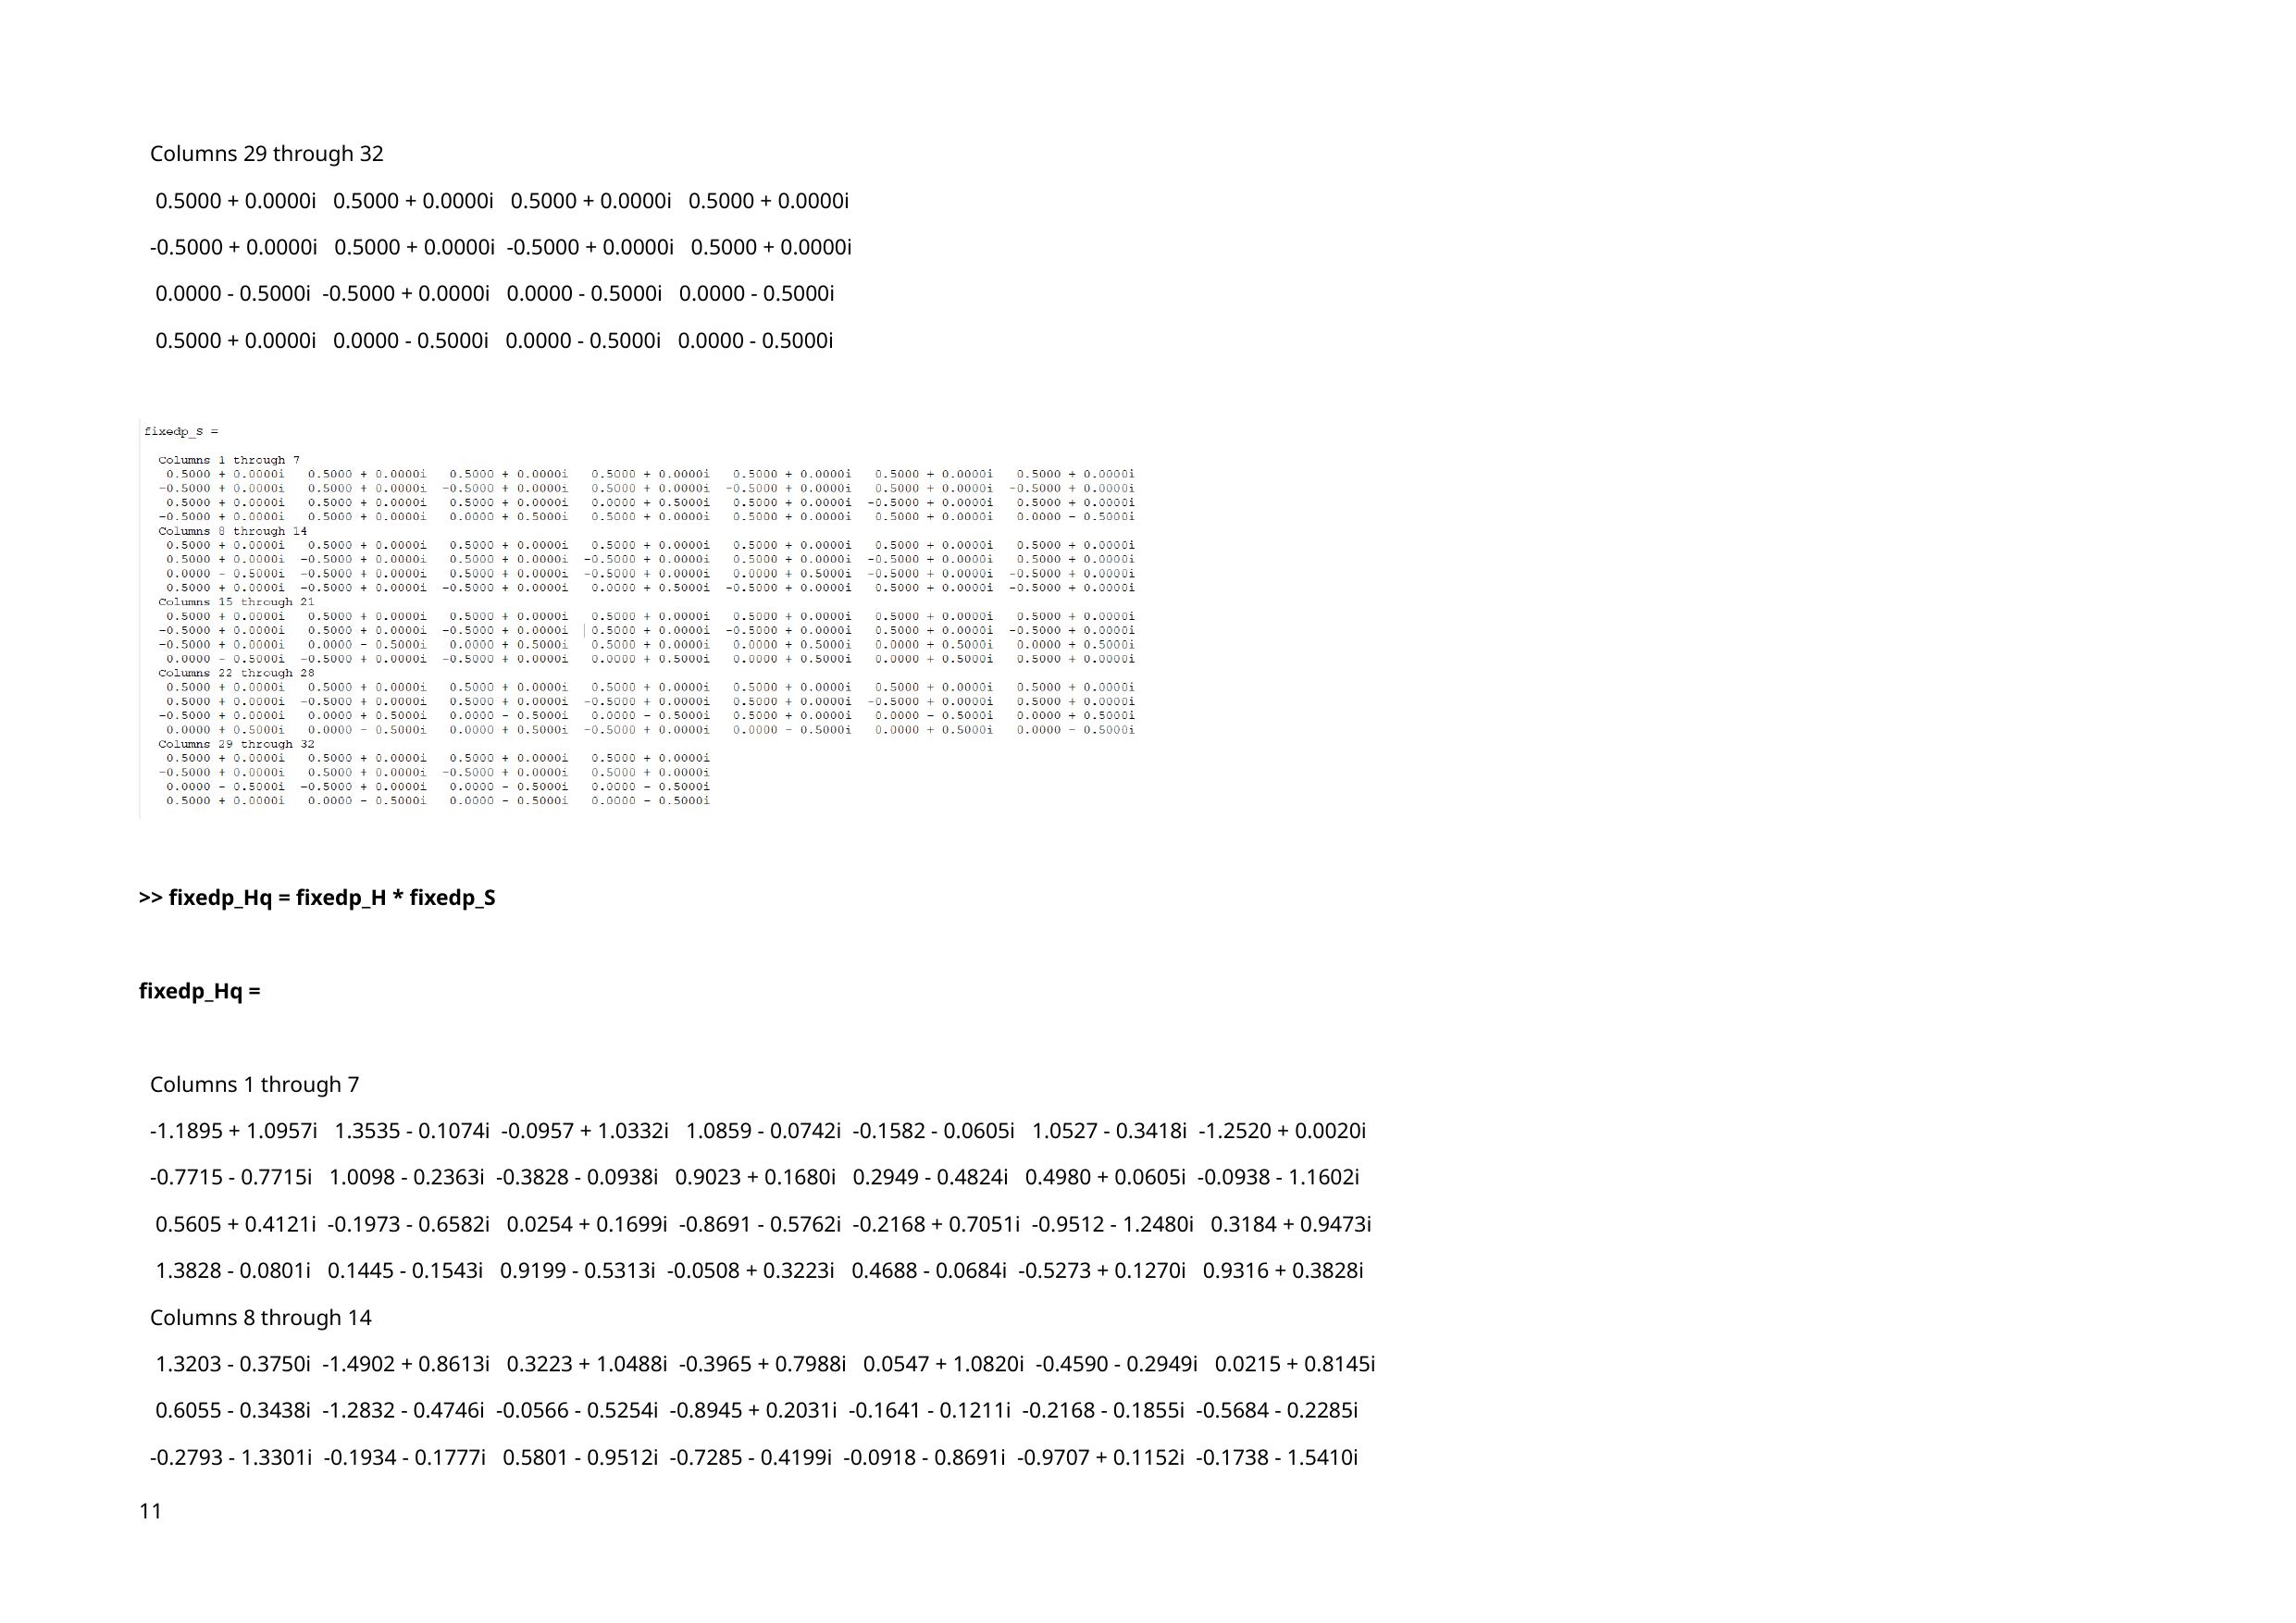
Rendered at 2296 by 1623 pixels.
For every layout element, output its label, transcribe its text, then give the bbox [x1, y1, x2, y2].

text >> fixedp_Hq = fixedp_H * fixedp_S [139, 883, 2156, 911]
text 1.3828 - 0.0801i 0.1445 - 0.1543i 0.9199 - 0.5313i -0.0508 + 0.3223i 0.4688 - 0.0684i -0.5273 + 0.1270i 0.9316 + 0.3828i [139, 1256, 2156, 1284]
text 0.5605 + 0.4121i -0.1973 - 0.6582i 0.0254 + 0.1699i -0.8691 - 0.5762i -0.2168 + 0.7051i -0.9512 - 1.2480i 0.3184 + 0.9473i [139, 1209, 2156, 1238]
text fixedp_Hq = [139, 976, 2156, 1005]
text 0.6055 - 0.3438i -1.2832 - 0.4746i -0.0566 - 0.5254i -0.8945 + 0.2031i -0.1641 - 0.1211i -0.2168 - 0.1855i -0.5684 - 0.2285i [139, 1395, 2156, 1425]
text 0.5000 + 0.0000i 0.0000 - 0.5000i 0.0000 - 0.5000i 0.0000 - 0.5000i [139, 326, 2156, 354]
text 1.3203 - 0.3750i -1.4902 + 0.8613i 0.3223 + 1.0488i -0.3965 + 0.7988i 0.0547 + 1.0820i -0.4590 - 0.2949i 0.0215 + 0.8145i [139, 1349, 2156, 1378]
text Columns 1 through 7 [139, 1070, 2156, 1098]
text -0.5000 + 0.0000i 0.5000 + 0.0000i -0.5000 + 0.0000i 0.5000 + 0.0000i [139, 232, 2156, 261]
text Columns 8 through 14 [139, 1303, 2156, 1332]
text Columns 29 through 32 [139, 139, 2156, 167]
picture [139, 418, 1146, 819]
text -0.7715 - 0.7715i 1.0098 - 0.2363i -0.3828 - 0.0938i 0.9023 + 0.1680i 0.2949 - 0.4824i 0.4980 + 0.0605i -0.0938 - 1.1602i [139, 1162, 2156, 1192]
text 0.0000 - 0.5000i -0.5000 + 0.0000i 0.0000 - 0.5000i 0.0000 - 0.5000i [139, 279, 2156, 307]
text -1.1895 + 1.0957i 1.3535 - 0.1074i -0.0957 + 1.0332i 1.0859 - 0.0742i -0.1582 - 0.0605i 1.0527 - 0.3418i -1.2520 + 0.0020i [139, 1116, 2156, 1145]
text 0.5000 + 0.0000i 0.5000 + 0.0000i 0.5000 + 0.0000i 0.5000 + 0.0000i [139, 185, 2156, 215]
text -0.2793 - 1.3301i -0.1934 - 0.1777i 0.5801 - 0.9512i -0.7285 - 0.4199i -0.0918 - 0.8691i -0.9707 + 0.1152i -0.1738 - 1.5410i [139, 1443, 2156, 1471]
